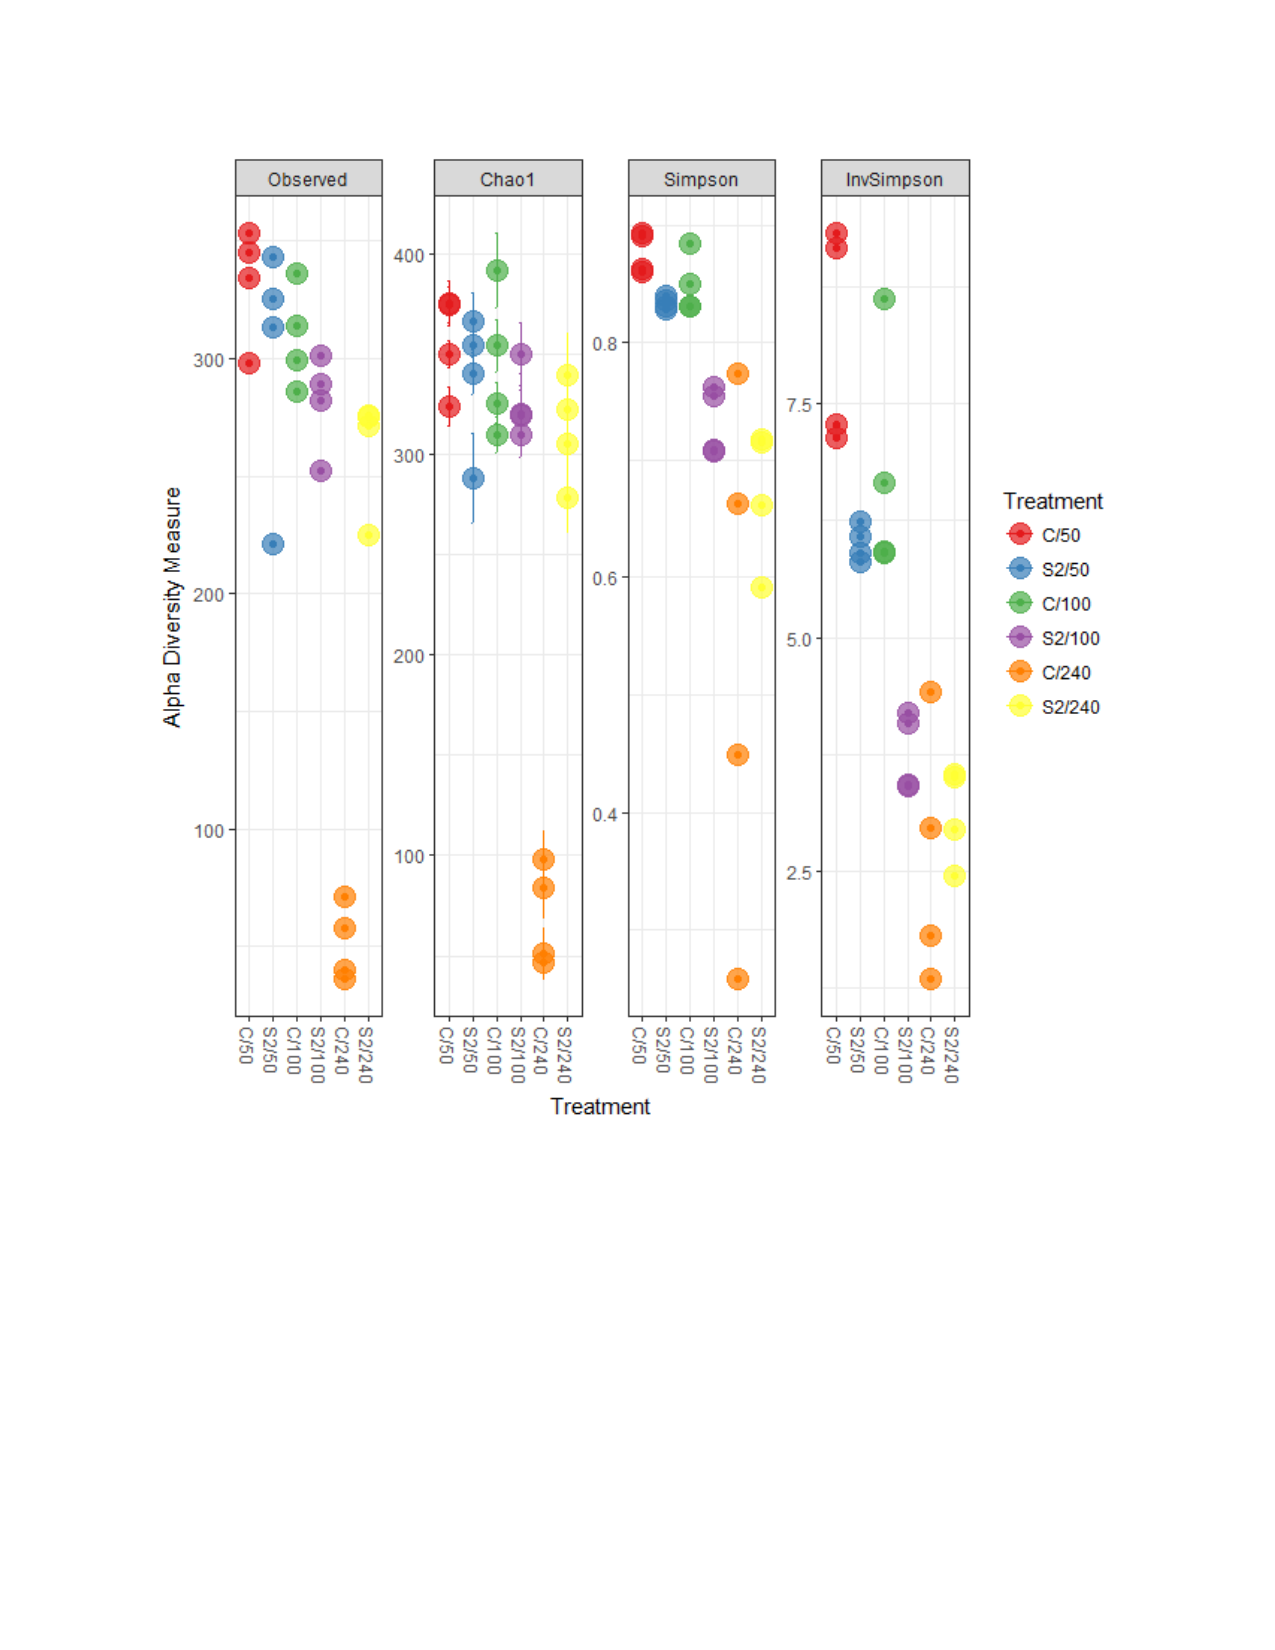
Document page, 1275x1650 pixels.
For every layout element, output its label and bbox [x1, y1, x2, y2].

picture [150, 150, 1125, 1125]
